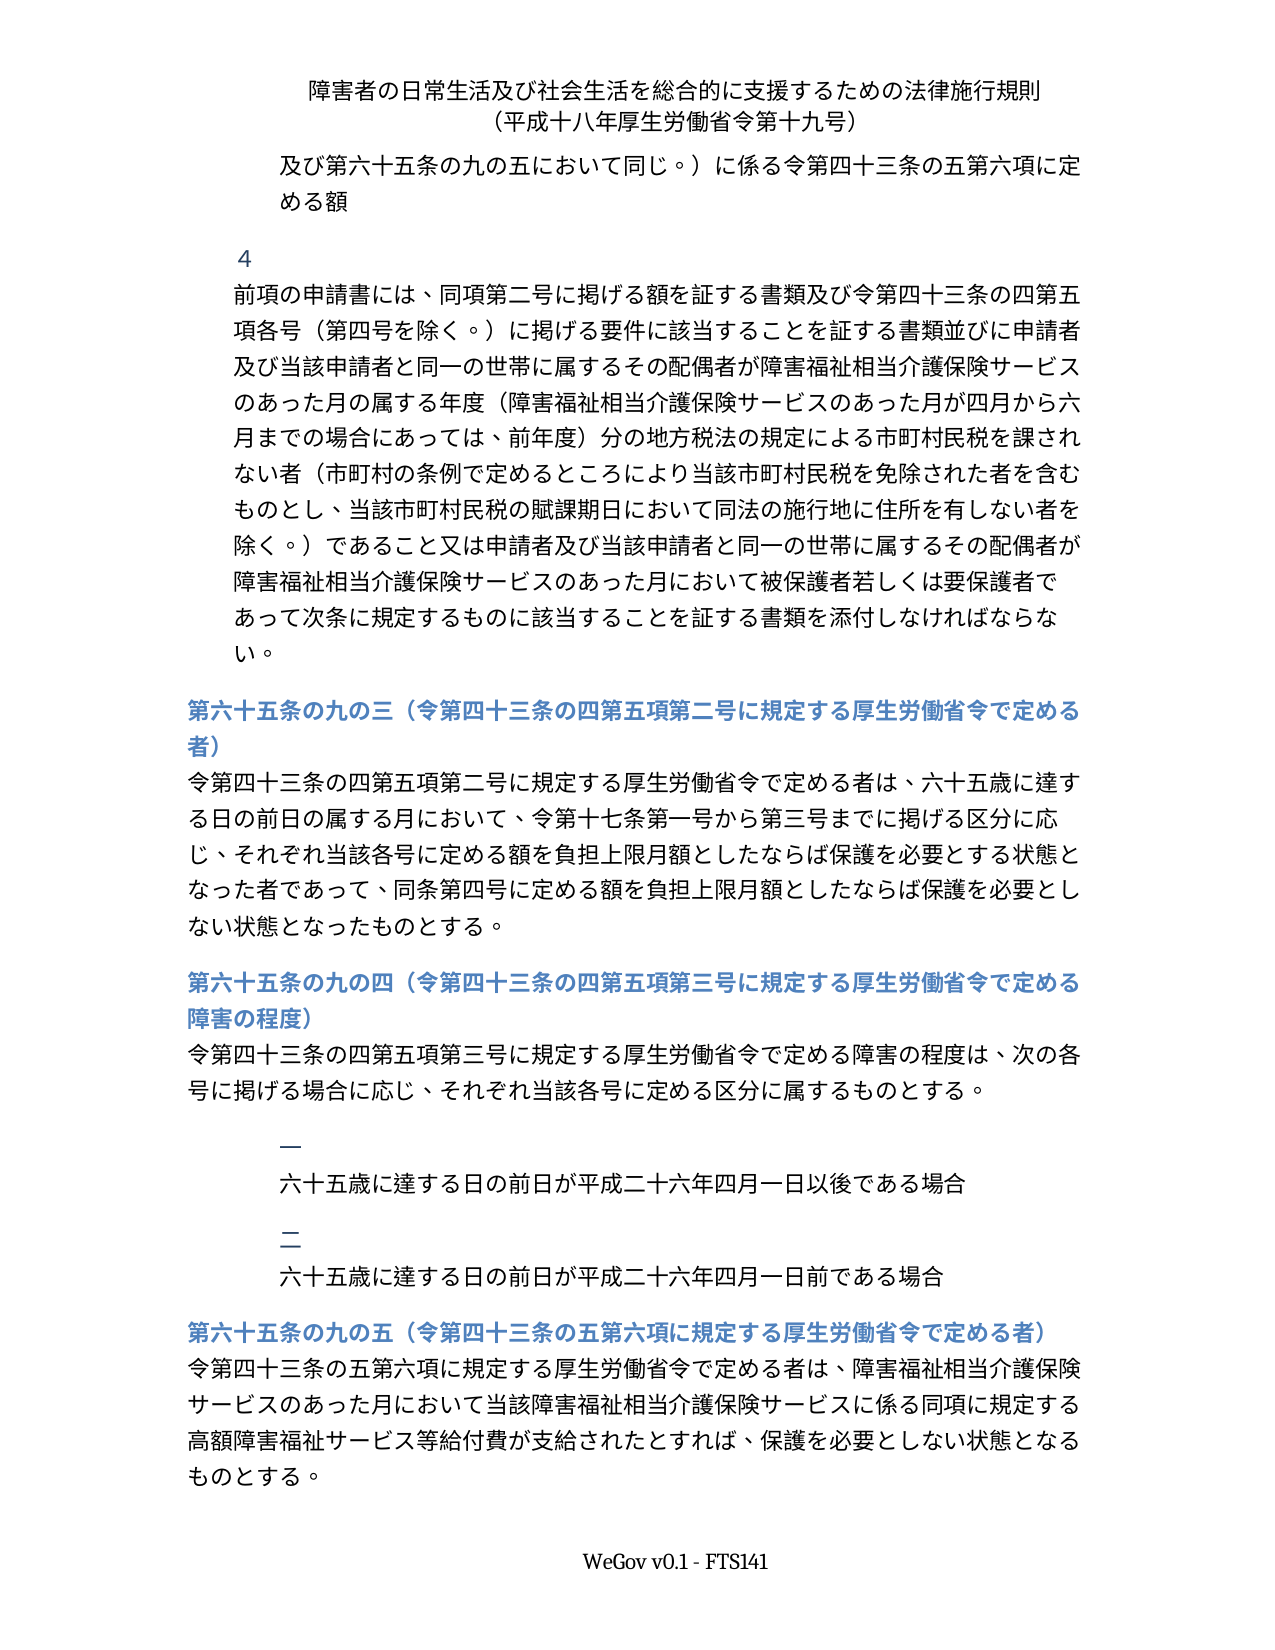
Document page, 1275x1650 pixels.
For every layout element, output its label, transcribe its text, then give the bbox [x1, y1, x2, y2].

text 六十五歳に達する日の前日が平成二十六年四月一日前である場合 [279, 1260, 1087, 1292]
text 当該申請を行う障害者が同一の月に受けた障害福祉相当介護保険サービス（令第四十三条の四第四項に規定する障害福祉相当介護保険サービスをいう。次項及び第六十五条の九の五において同じ。）に係る令第四十三条の五第六項に定める額 [279, 150, 1087, 217]
text 令第四十三条の五第六項に規定する厚生労働省令で定める者は、障害福祉相当介護保険サービスのあった月において当該障害福祉相当介護保険サービスに係る同項に規定する高額障害福祉サービス等給付費が支給されたとすれば、保護を必要としない状態となるものとする。 [187, 1353, 1087, 1492]
text 令第四十三条の四第五項第二号に規定する厚生労働省令で定める者は、六十五歳に達する日の前日の属する月において、令第十七条第一号から第三号までに掲げる区分に応じ、それぞれ当該各号に定める額を負担上限月額としたならば保護を必要とする状態となった者であって、同条第四号に定める額を負担上限月額としたならば保護を必要としない状態となったものとする。 [187, 767, 1087, 942]
text 六十五歳に達する日の前日が平成二十六年四月一日以後である場合 [279, 1168, 1087, 1199]
subtitle 第六十五条の九の四（令第四十三条の四第五項第三号に規定する厚生労働省令で定める障害の程度） [187, 967, 1087, 1034]
subtitle 第六十五条の九の五（令第四十三条の五第六項に規定する厚生労働省令で定める者） [187, 1317, 1087, 1348]
subtitle 二 [279, 1224, 1087, 1256]
subtitle ４ [233, 243, 1087, 274]
text 前項の申請書には、同項第二号に掲げる額を証する書類及び令第四十三条の四第五項各号（第四号を除く。）に掲げる要件に該当することを証する書類並びに申請者及び当該申請者と同一の世帯に属するその配偶者が障害福祉相当介護保険サービスのあった月の属する年度（障害福祉相当介護保険サービスのあった月が四月から六月までの場合にあっては、前年度）分の地方税法の規定による市町村民税を課されない者（市町村の条例で定めるところにより当該市町村民税を免除された者を含むものとし、当該市町村民税の賦課期日において同法の施行地に住所を有しない者を除く。）であること又は申請者及び当該申請者と同一の世帯に属するその配偶者が障害福祉相当介護保険サービスのあった月において被保護者若しくは要保護者であって次条に規定するものに該当することを証する書類を添付しなければならない。 [233, 279, 1087, 669]
subtitle 一 [279, 1132, 1087, 1163]
subtitle 第六十五条の九の三（令第四十三条の四第五項第二号に規定する厚生労働省令で定める者） [187, 695, 1087, 762]
text 令第四十三条の四第五項第三号に規定する厚生労働省令で定める障害の程度は、次の各号に掲げる場合に応じ、それぞれ当該各号に定める区分に属するものとする。 [187, 1039, 1087, 1106]
